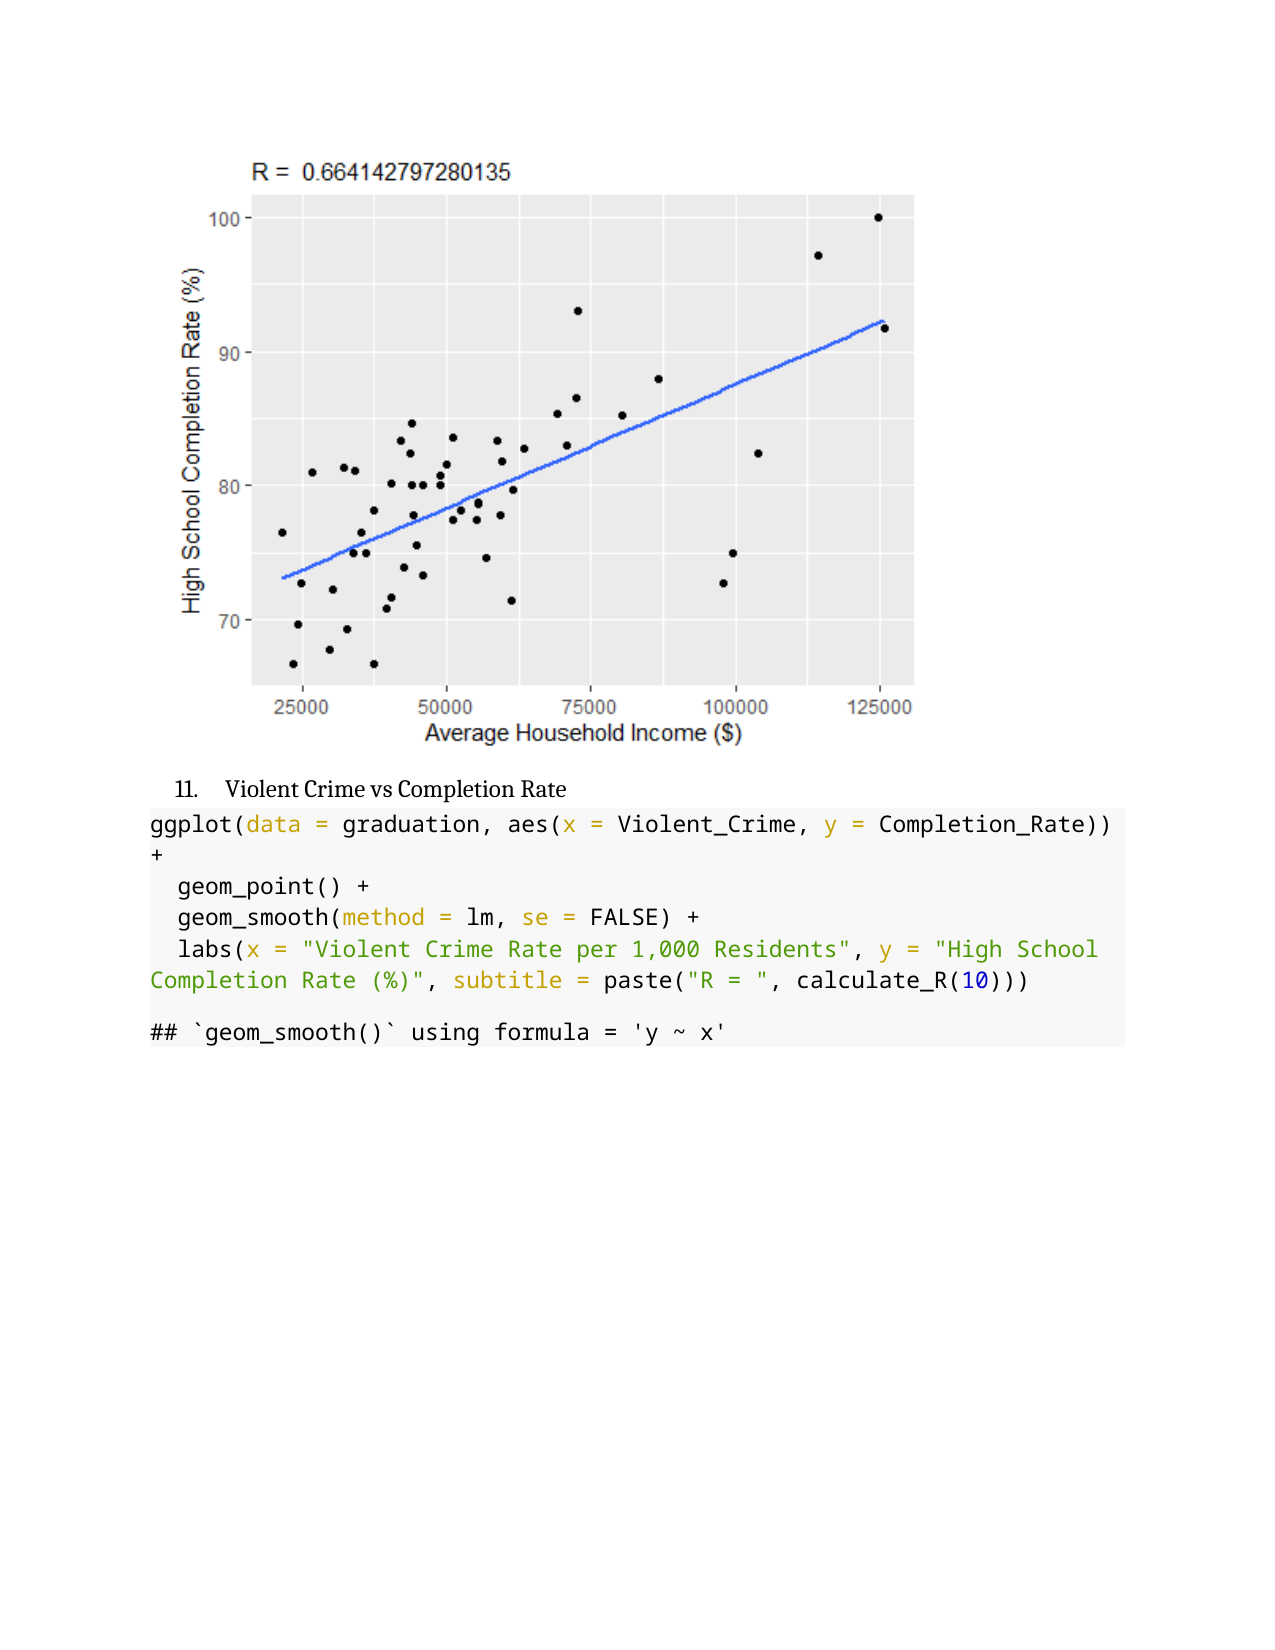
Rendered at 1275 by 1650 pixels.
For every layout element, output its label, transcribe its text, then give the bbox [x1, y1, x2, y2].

list Violent Crime vs Completion Rate [175, 775, 1125, 804]
text ## `geom_smooth()` using formula = 'y ~ x' [150, 1016, 1125, 1047]
picture [168, 150, 927, 757]
text ggplot(data = graduation, aes(x = Violent_Crime, y = Completion_Rate)) + geom_point() + geom_smooth(method = lm, se = FALSE) + labs(x = "Violent Crime Rate per 1,000 Residents", y = "High School Completion Rate (%)", subtitle = paste("R = ", calculate_R(10))) [164, 808, 1125, 995]
